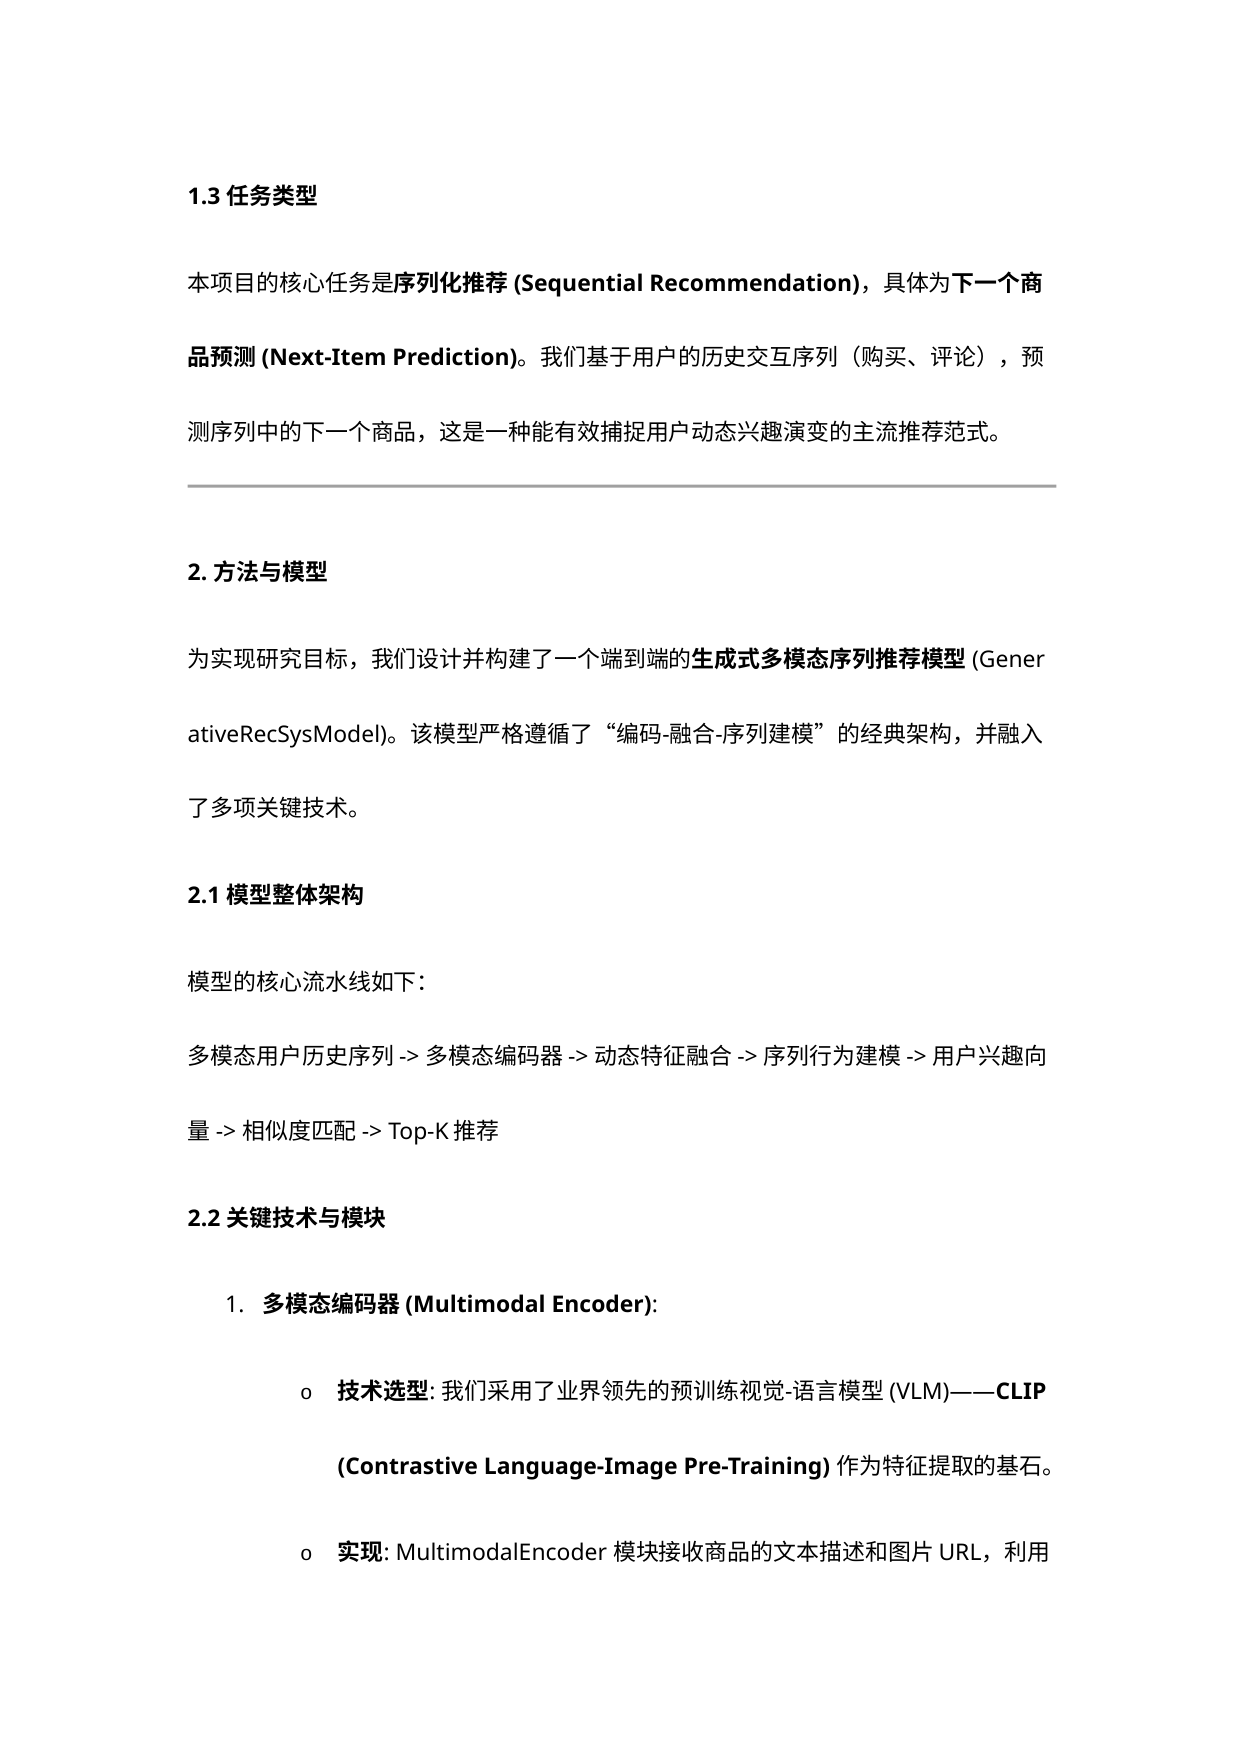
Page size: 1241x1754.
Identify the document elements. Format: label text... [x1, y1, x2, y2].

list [300, 1518, 1053, 1583]
list 多模态编码器 (Multimodal Encoder): [225, 1270, 1053, 1335]
list 技术选型: 我们采用了业界领先的预训练视觉-语言模型 (VLM)——CLIP (Contrastive Language-Image Pre-Training) 作为特征提取的基石。 [300, 1357, 1053, 1497]
text 2.2 关键技术与模块 [187, 1184, 1053, 1249]
text 模型的核心流水线如下： 多模态用户历史序列 -> 多模态编码器 -> 动态特征融合 -> 序列行为建模 -> 用户兴趣向量 -> 相似度匹配 -> Top-K推荐 [187, 948, 1053, 1162]
text 2.1 模型整体架构 [187, 861, 1053, 926]
text 为实现研究目标，我们设计并构建了一个端到端的生成式多模态序列推荐模型 (GenerativeRecSysModel)。该模型严格遵循了“编码-融合-序列建模”的经典架构，并融入了多项关键技术。 [187, 625, 1053, 839]
text 本项目的核心任务是序列化推荐 (Sequential Recommendation)，具体为下一个商品预测 (Next-Item Prediction)。我们基于用户的历史交互序列（购买、评论），预测序列中的下一个商品，这是一种能有效捕捉用户动态兴趣演变的主流推荐范式。 [187, 249, 1053, 463]
text 1.3 任务类型 [187, 162, 1053, 227]
text 2. 方法与模型 [187, 538, 1053, 603]
